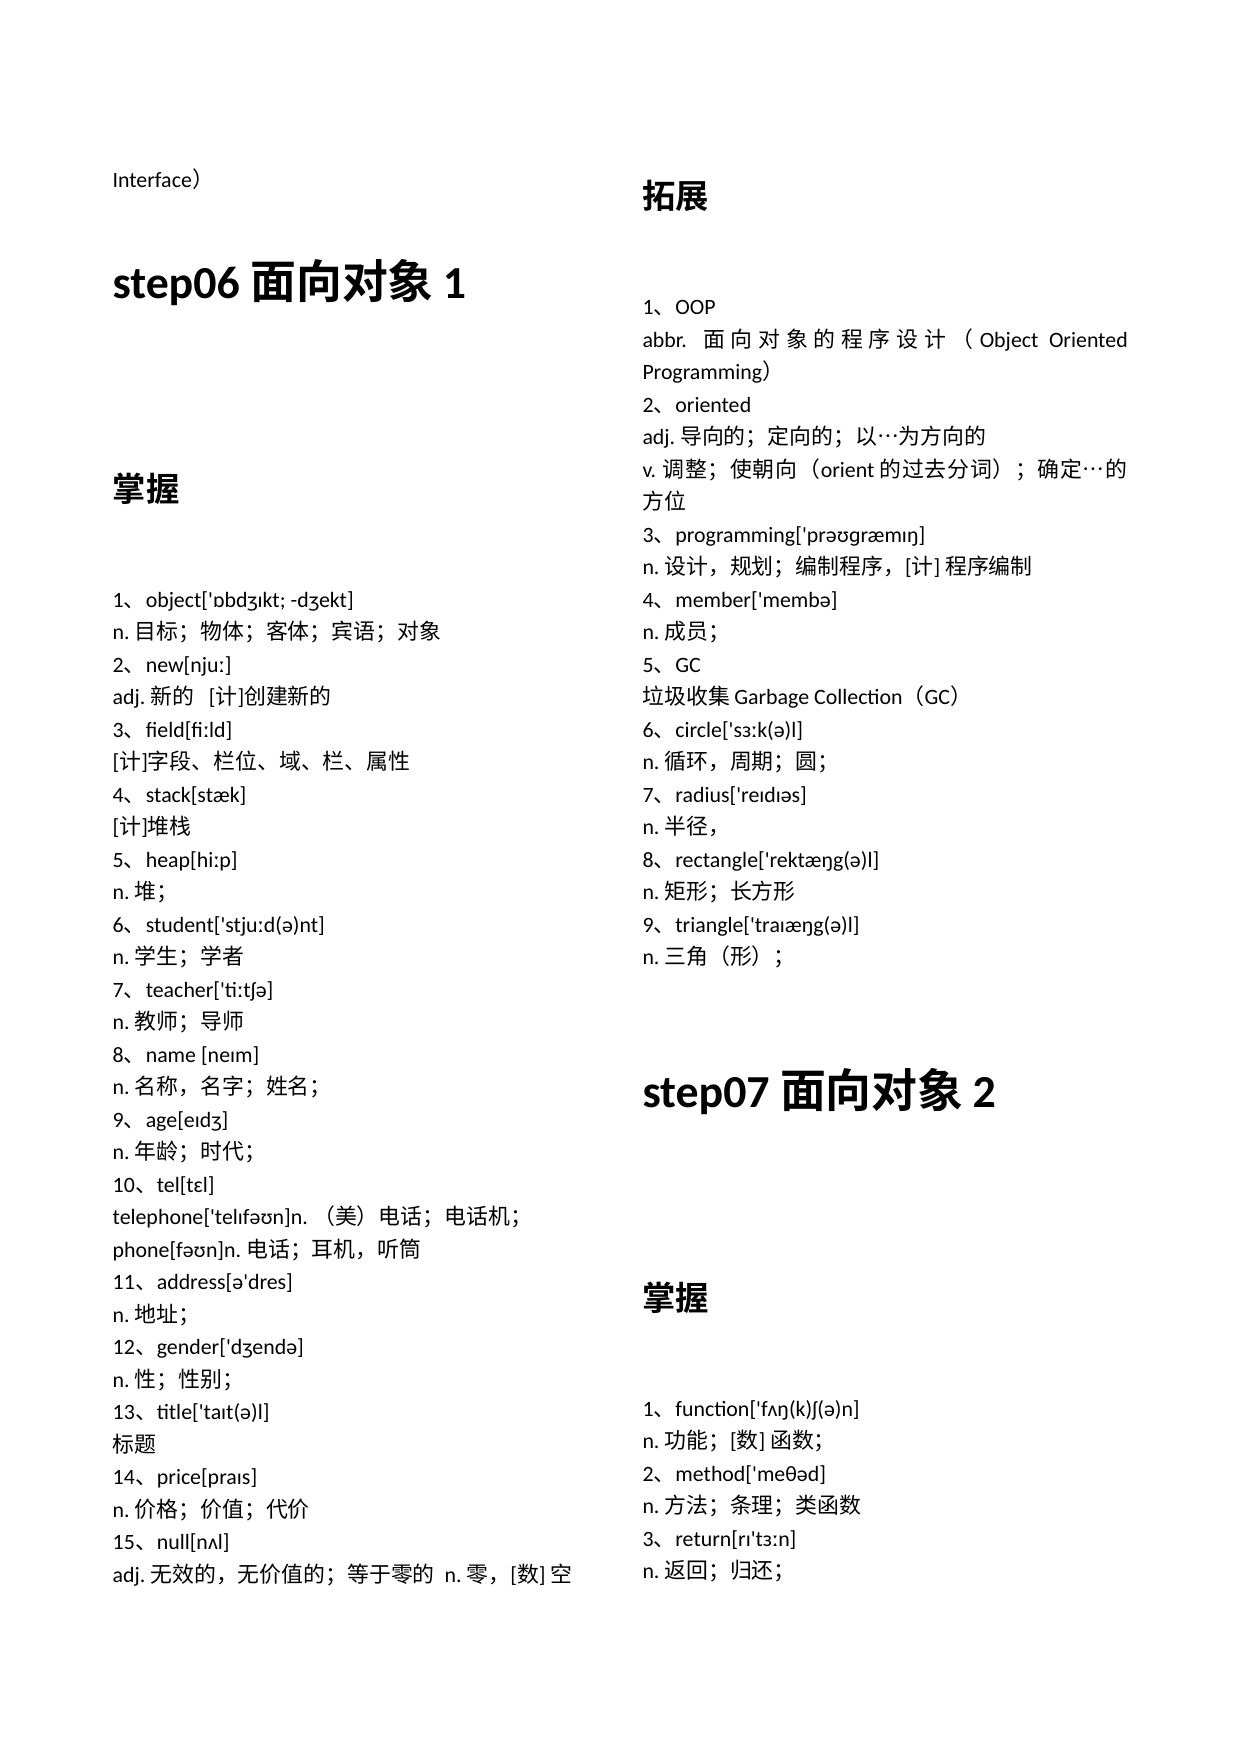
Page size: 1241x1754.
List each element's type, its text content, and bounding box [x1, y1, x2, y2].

text 2、new[njuː] [112, 646, 598, 679]
text n. 返回；归还； [642, 1553, 1128, 1586]
text n. 目标；物体；客体；宾语；对象 [112, 614, 598, 646]
text 7、teacher['tiːtʃə] [112, 971, 598, 1004]
text n. 年龄；时代； [112, 1134, 598, 1166]
text 9、triangle['traɪæŋg(ə)l] [642, 906, 1128, 939]
text adj. 新的 [计]创建新的 [112, 679, 598, 711]
text v. 调整；使朝向（orient的过去分词）；确定…的方位 [642, 451, 1128, 516]
text 6、circle['sɜːk(ə)l] [642, 711, 1128, 744]
text n. 名称，名字；姓名； [112, 1069, 598, 1101]
text 13、title['taɪt(ə)l] [112, 1394, 598, 1426]
text 标题 [112, 1426, 598, 1459]
text n. 设计，规划；编制程序，[计] 程序编制 [642, 549, 1128, 581]
text 垃圾收集Garbage Collection（GC） [642, 679, 1128, 711]
text phone[fəʊn]n. 电话；耳机，听筒 [112, 1231, 598, 1264]
text 1、OOP [642, 289, 1128, 321]
text n. 循环，周期；圆； [642, 744, 1128, 776]
text n. 堆； [112, 874, 598, 906]
text 5、GC [642, 646, 1128, 679]
text n. 性；性别； [112, 1361, 598, 1394]
text [计]字段、栏位、域、栏、属性 [112, 744, 598, 776]
subtitle step07 面向对象2 [642, 1039, 1128, 1137]
text 3、programming['prəʊɡræmɪŋ] [642, 516, 1128, 549]
text 11、address[ə'dres] [112, 1264, 598, 1296]
text 15、null[nʌl] [112, 1524, 598, 1556]
text telephone['telɪfəʊn]n. （美）电话；电话机； [112, 1199, 598, 1231]
text n. 矩形；长方形 [642, 874, 1128, 906]
text n. 方法；条理；类函数 [642, 1488, 1128, 1521]
text n. 三角（形）； [642, 939, 1128, 971]
text 8、name [neɪm] [112, 1036, 598, 1069]
text 1、function['fʌŋ(k)ʃ(ə)n] [642, 1391, 1128, 1423]
text 9、age[eɪdʒ] [112, 1101, 598, 1134]
text adj. 无效的，无价值的；等于零的 n. 零，[数] 空 [112, 1556, 598, 1589]
text 2、oriented [642, 386, 1128, 419]
text 6、student['stjuːd(ə)nt] [112, 906, 598, 939]
text n. 成员； [642, 614, 1128, 646]
text 5、heap[hiːp] [112, 841, 598, 874]
text 12、gender['dʒendə] [112, 1329, 598, 1361]
text n. 教师；导师 [112, 1004, 598, 1036]
text 4、stack[stæk] [112, 776, 598, 809]
text 7、radius['reɪdɪəs] [642, 776, 1128, 809]
text 8、rectangle['rektæŋg(ə)l] [642, 841, 1128, 874]
text n. 半径， [642, 809, 1128, 841]
text n. 价格；价值；代价 [112, 1491, 598, 1524]
text 4、member['membə] [642, 581, 1128, 614]
text [计]堆栈 [112, 809, 598, 841]
text abbr. 应用程序接口（Application Program Interface） [112, 162, 598, 194]
text n. 学生；学者 [112, 939, 598, 971]
text 14、price[praɪs] [112, 1459, 598, 1491]
text 2、method['meθəd] [642, 1456, 1128, 1488]
subtitle step06 面向对象1 [112, 230, 598, 327]
subtitle 掌握 [112, 454, 598, 519]
text 10、tel[tɛl] [112, 1166, 598, 1199]
text abbr. 面向对象的程序设计（Object Oriented Programming） [642, 321, 1128, 386]
text n. 功能；[数] 函数； [642, 1423, 1128, 1456]
text 3、field[fiːld] [112, 711, 598, 744]
subtitle 拓展 [642, 162, 1128, 227]
subtitle 掌握 [642, 1264, 1128, 1329]
text 1、object['ɒbdʒɪkt; -dʒekt] [112, 581, 598, 614]
text adj. 导向的；定向的；以…为方向的 [642, 419, 1128, 451]
text n. 地址； [112, 1296, 598, 1329]
text 3、return[rɪ'tɜːn] [642, 1521, 1128, 1553]
